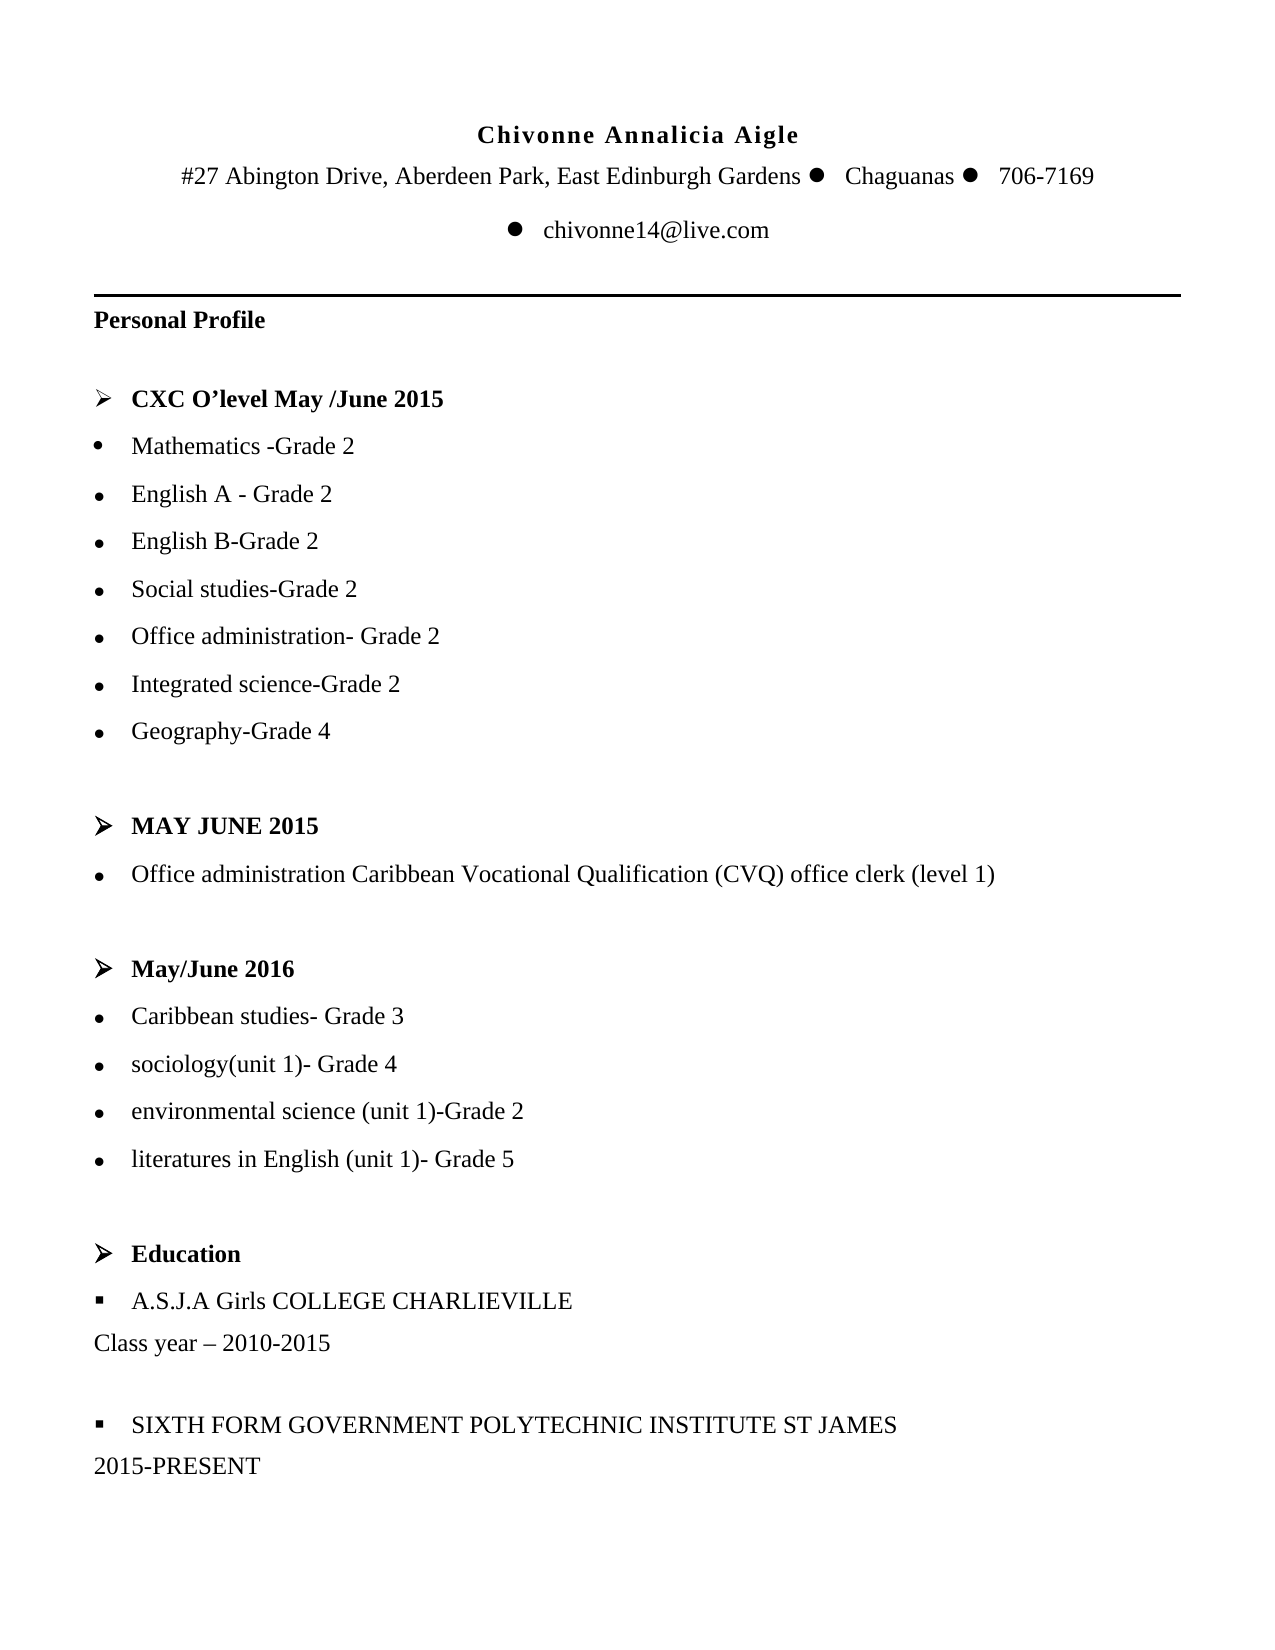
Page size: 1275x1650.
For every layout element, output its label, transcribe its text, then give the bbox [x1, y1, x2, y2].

text environmental science (unit 1)-Grade 2 [94, 1096, 1181, 1125]
text Office administration- Grade 2 [94, 621, 1181, 650]
text Integrated science-Grade 2 [94, 669, 1181, 698]
subtitle Personal Profile [94, 297, 1181, 334]
text Social studies-Grade 2 [94, 574, 1181, 603]
text English B-Grade 2 [94, 526, 1181, 555]
text Geography-Grade 4 [94, 716, 1181, 745]
text Chivonne Annalicia Aigle [94, 120, 1181, 149]
subtitle CXC O’level May /June 2015 [94, 372, 1181, 413]
list MAY JUNE 2015 [94, 811, 1181, 840]
text literatures in English (unit 1)- Grade 5 [94, 1144, 1181, 1173]
list May/June 2016 [94, 954, 1181, 983]
list SIXTH FORM GOVERNMENT POLYTECHNIC INSTITUTE ST JAMES [94, 1410, 1181, 1439]
text Class year – 2010-2015 [94, 1328, 1181, 1356]
text Caribbean studies- Grade 3 [94, 1001, 1181, 1030]
list Education [94, 1239, 1181, 1268]
text 2015-PRESENT [94, 1451, 1181, 1480]
text #27 Abington Drive, Aberdeen Park, East Edinburgh Gardens Chaguanas 706-7169 [94, 161, 1181, 190]
list A.S.J.A Girls COLLEGE CHARLIEVILLE [94, 1286, 1181, 1315]
text English A - Grade 2 [94, 479, 1181, 508]
text chivonne14@live.com [94, 215, 1181, 244]
text sociology(unit 1)- Grade 4 [94, 1049, 1181, 1078]
list Mathematics -Grade 2 [94, 431, 1181, 460]
text Office administration Caribbean Vocational Qualification (CVQ) office clerk (level 1) [94, 859, 1181, 888]
